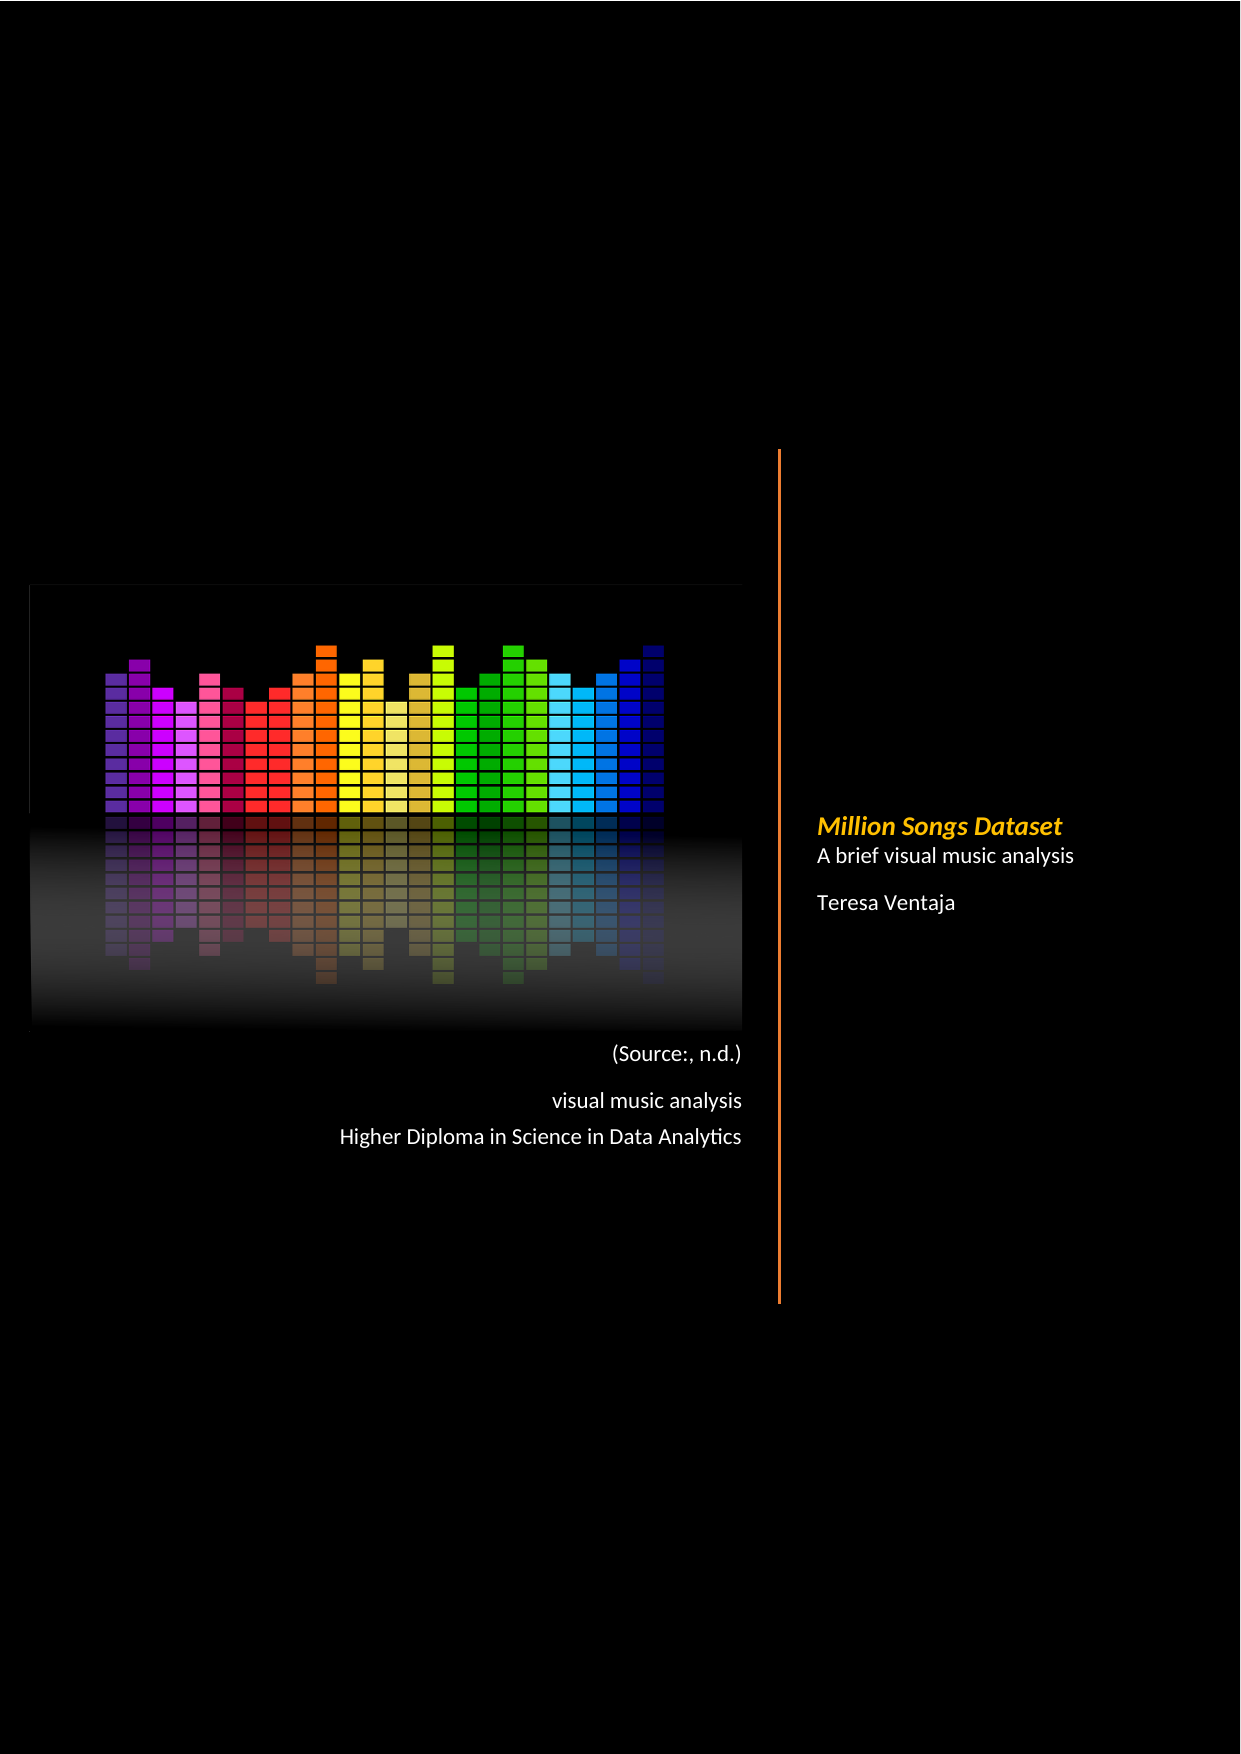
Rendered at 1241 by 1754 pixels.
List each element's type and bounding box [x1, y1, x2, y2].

picture [29, 584, 743, 1032]
